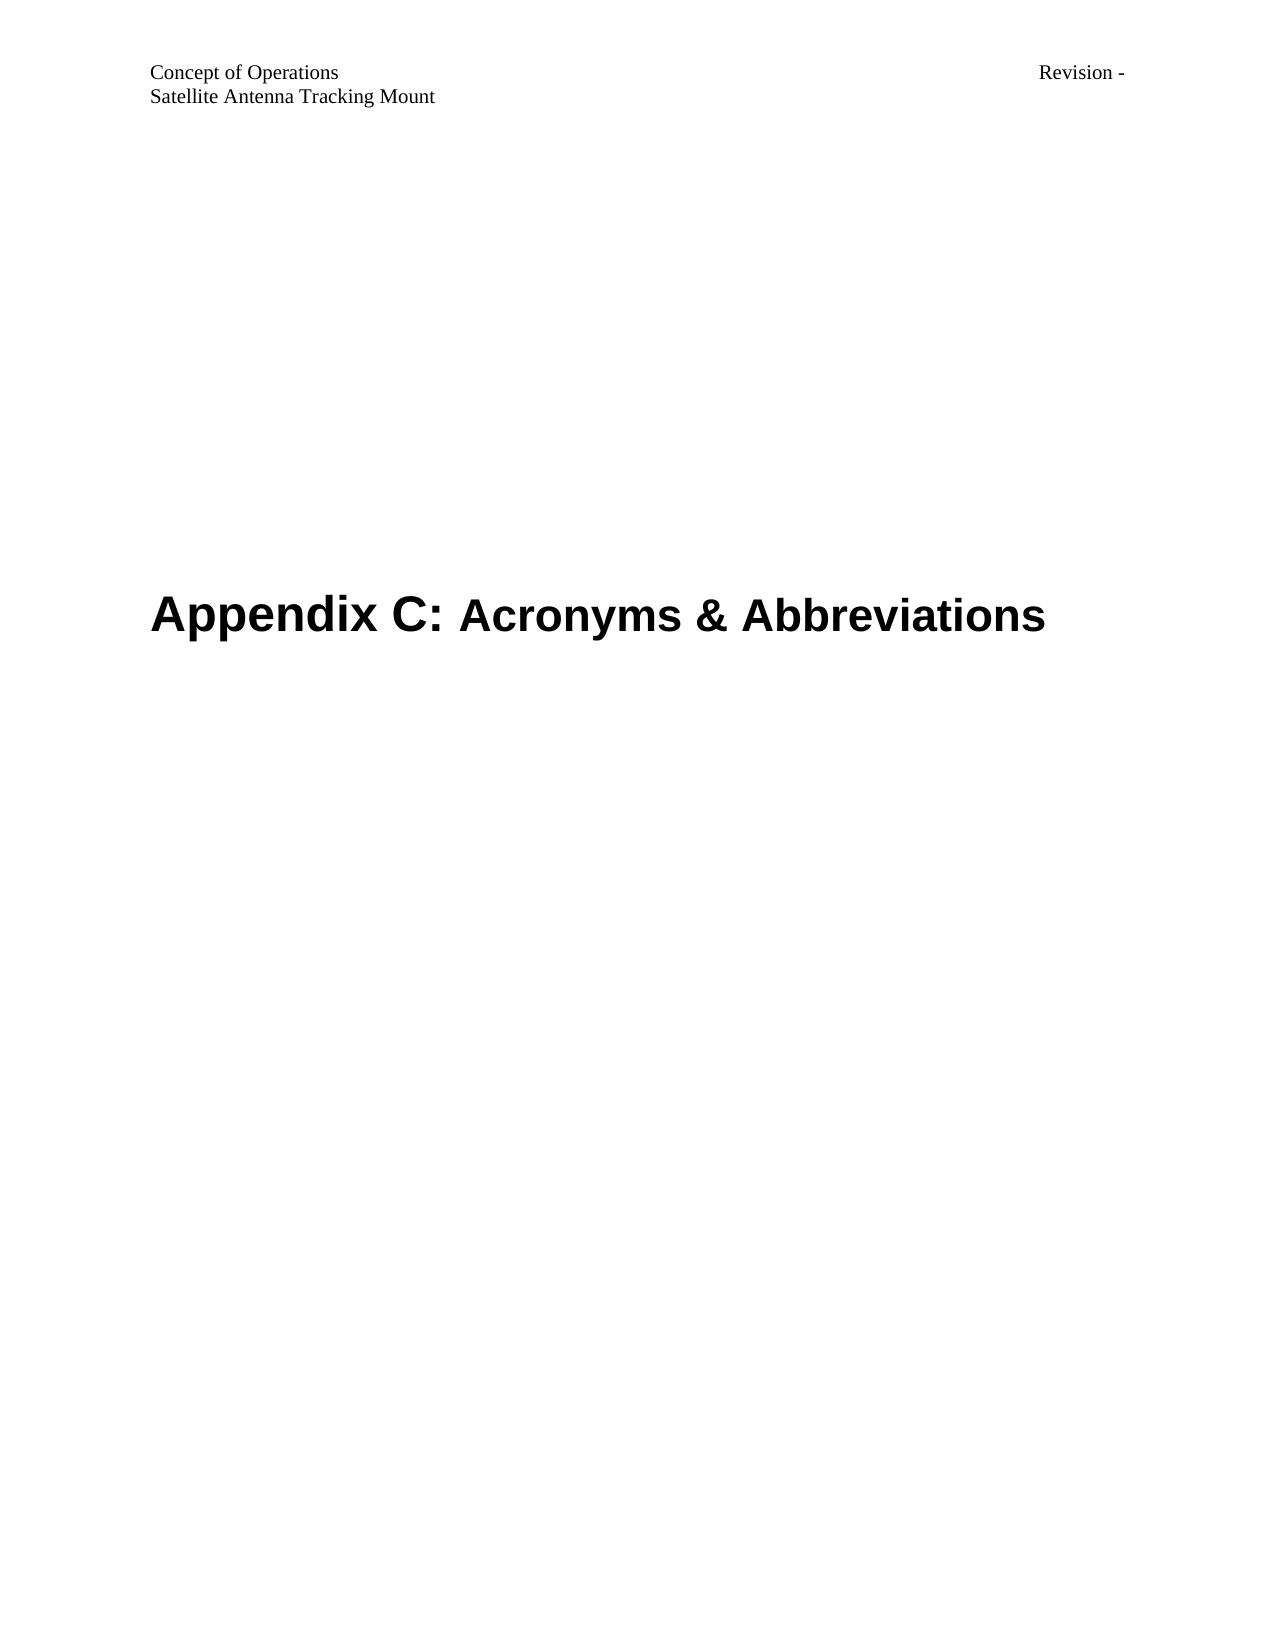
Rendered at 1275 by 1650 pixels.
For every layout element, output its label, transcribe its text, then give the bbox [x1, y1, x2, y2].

subtitle Appendix C: Acronyms & Abbreviations [150, 584, 1125, 642]
